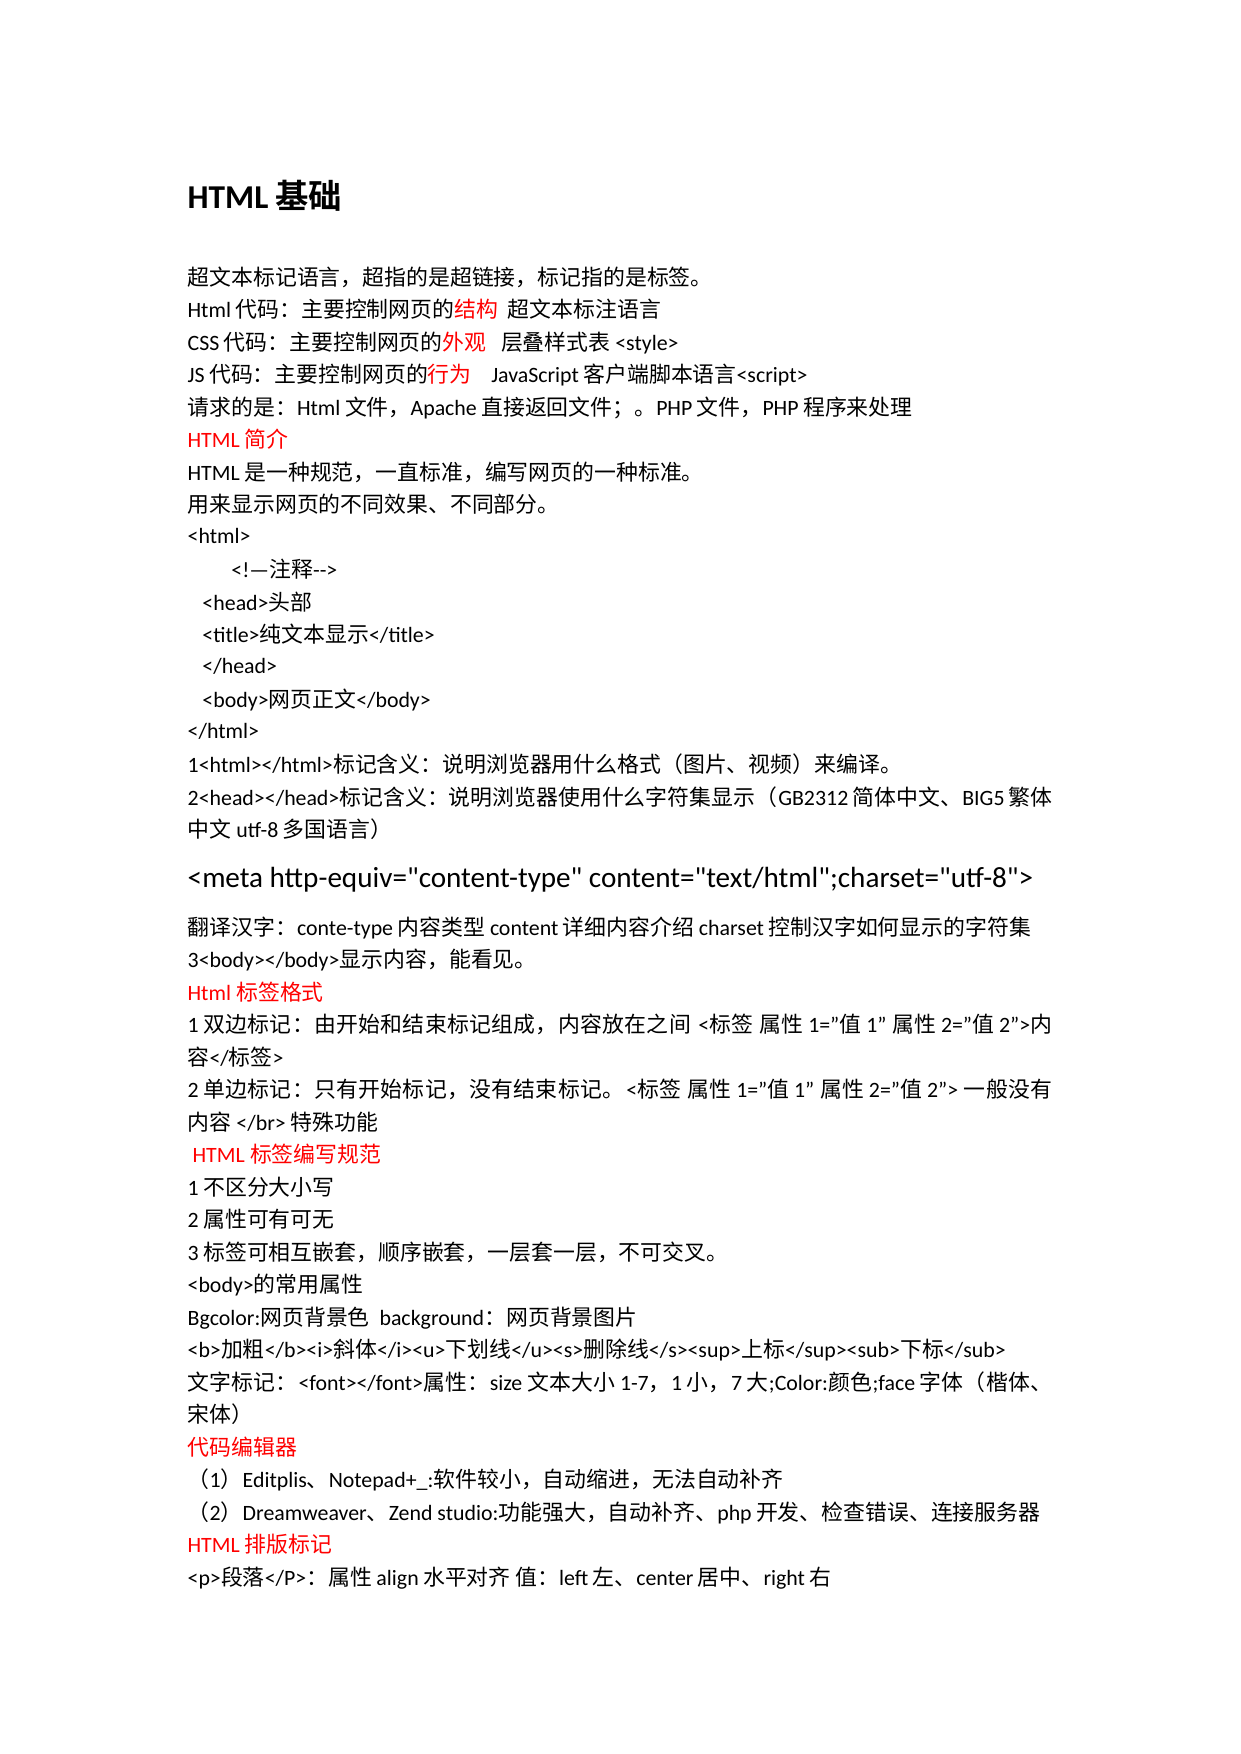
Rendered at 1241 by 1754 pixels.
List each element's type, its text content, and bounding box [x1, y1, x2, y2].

text <html> [187, 519, 1053, 552]
text Html 标签格式 [187, 974, 1053, 1007]
text 用来显示网页的不同效果、不同部分。 [187, 487, 1053, 519]
text 1不区分大小写 [187, 1169, 1053, 1202]
text <b>加粗</b><i>斜体</i><u>下划线</u><s>删除线</s><sup>上标</sup><sub>下标</sub> [187, 1332, 1053, 1364]
text HTML排版标记 [187, 1527, 1053, 1559]
text <!—注释--> [187, 552, 1053, 584]
list Dreamweaver、Zend studio:功能强大，自动补齐、php开发、检查错误、连接服务器 [187, 1494, 1053, 1527]
text HTML简介 [187, 422, 1053, 454]
text </head> [187, 649, 1053, 682]
text HTML 标签编写规范 [187, 1137, 1053, 1169]
text 3标签可相互嵌套，顺序嵌套，一层套一层，不可交叉。 [187, 1234, 1053, 1267]
text </html> [187, 714, 1053, 747]
text HTML是一种规范，一直标准，编写网页的一种标准。 [187, 454, 1053, 487]
text CSS代码：主要控制网页的外观 层叠样式表 <style> [187, 324, 1053, 357]
text 2<head></head>标记含义：说明浏览器使用什么字符集显示（GB2312简体中文、BIG5繁体中文 utf-8多国语言） [187, 779, 1053, 844]
text 文字标记：<font></font>属性：size文本大小1-7，1小，7大;Color:颜色;face字体（楷体、宋体） [187, 1364, 1053, 1429]
text <head>头部 [187, 584, 1053, 617]
text Bgcolor:网页背景色 background：网页背景图片 [187, 1299, 1053, 1332]
text 3<body></body>显示内容，能看见。 [187, 942, 1053, 974]
text JS代码：主要控制网页的行为 JavaScript客户端脚本语言<script> 请求的是：Html文件，Apache直接返回文件；。PHP文件，PHP程序来处理 [187, 357, 1053, 422]
text <body>网页正文</body> [187, 682, 1053, 714]
text 代码编辑器 [187, 1429, 1053, 1462]
text 1双边标记：由开始和结束标记组成，内容放在之间 <标签 属性1=”值1” 属性2=”值2”>内容</标签> [187, 1007, 1053, 1072]
text <p>段落</P>：属性align水平对齐 值：left左、center居中、right右 [187, 1559, 1053, 1592]
text 翻译汉字：conte-type内容类型 content详细内容介绍 charset控制汉字如何显示的字符集 [187, 909, 1053, 942]
text HTML基础 [187, 162, 1053, 227]
text 2单边标记：只有开始标记，没有结束标记。<标签 属性1=”值1” 属性2=”值2”> 一般没有内容 </br> 特殊功能 [187, 1072, 1053, 1137]
text 1<html></html>标记含义：说明浏览器用什么格式（图片、视频）来编译。 [187, 747, 1053, 779]
text 超文本标记语言，超指的是超链接，标记指的是标签。 [187, 259, 1053, 292]
text <meta http-equiv="content-type" content="text/html";charset="utf-8"> [187, 844, 1053, 909]
text 2属性可有可无 [187, 1202, 1053, 1234]
text <body>的常用属性 [187, 1267, 1053, 1299]
text <title>纯文本显示</title> [187, 617, 1053, 649]
list Editplis、Notepad+_:软件较小，自动缩进，无法自动补齐 [187, 1462, 1053, 1494]
text Html代码：主要控制网页的结构 超文本标注语言 [187, 292, 1053, 324]
